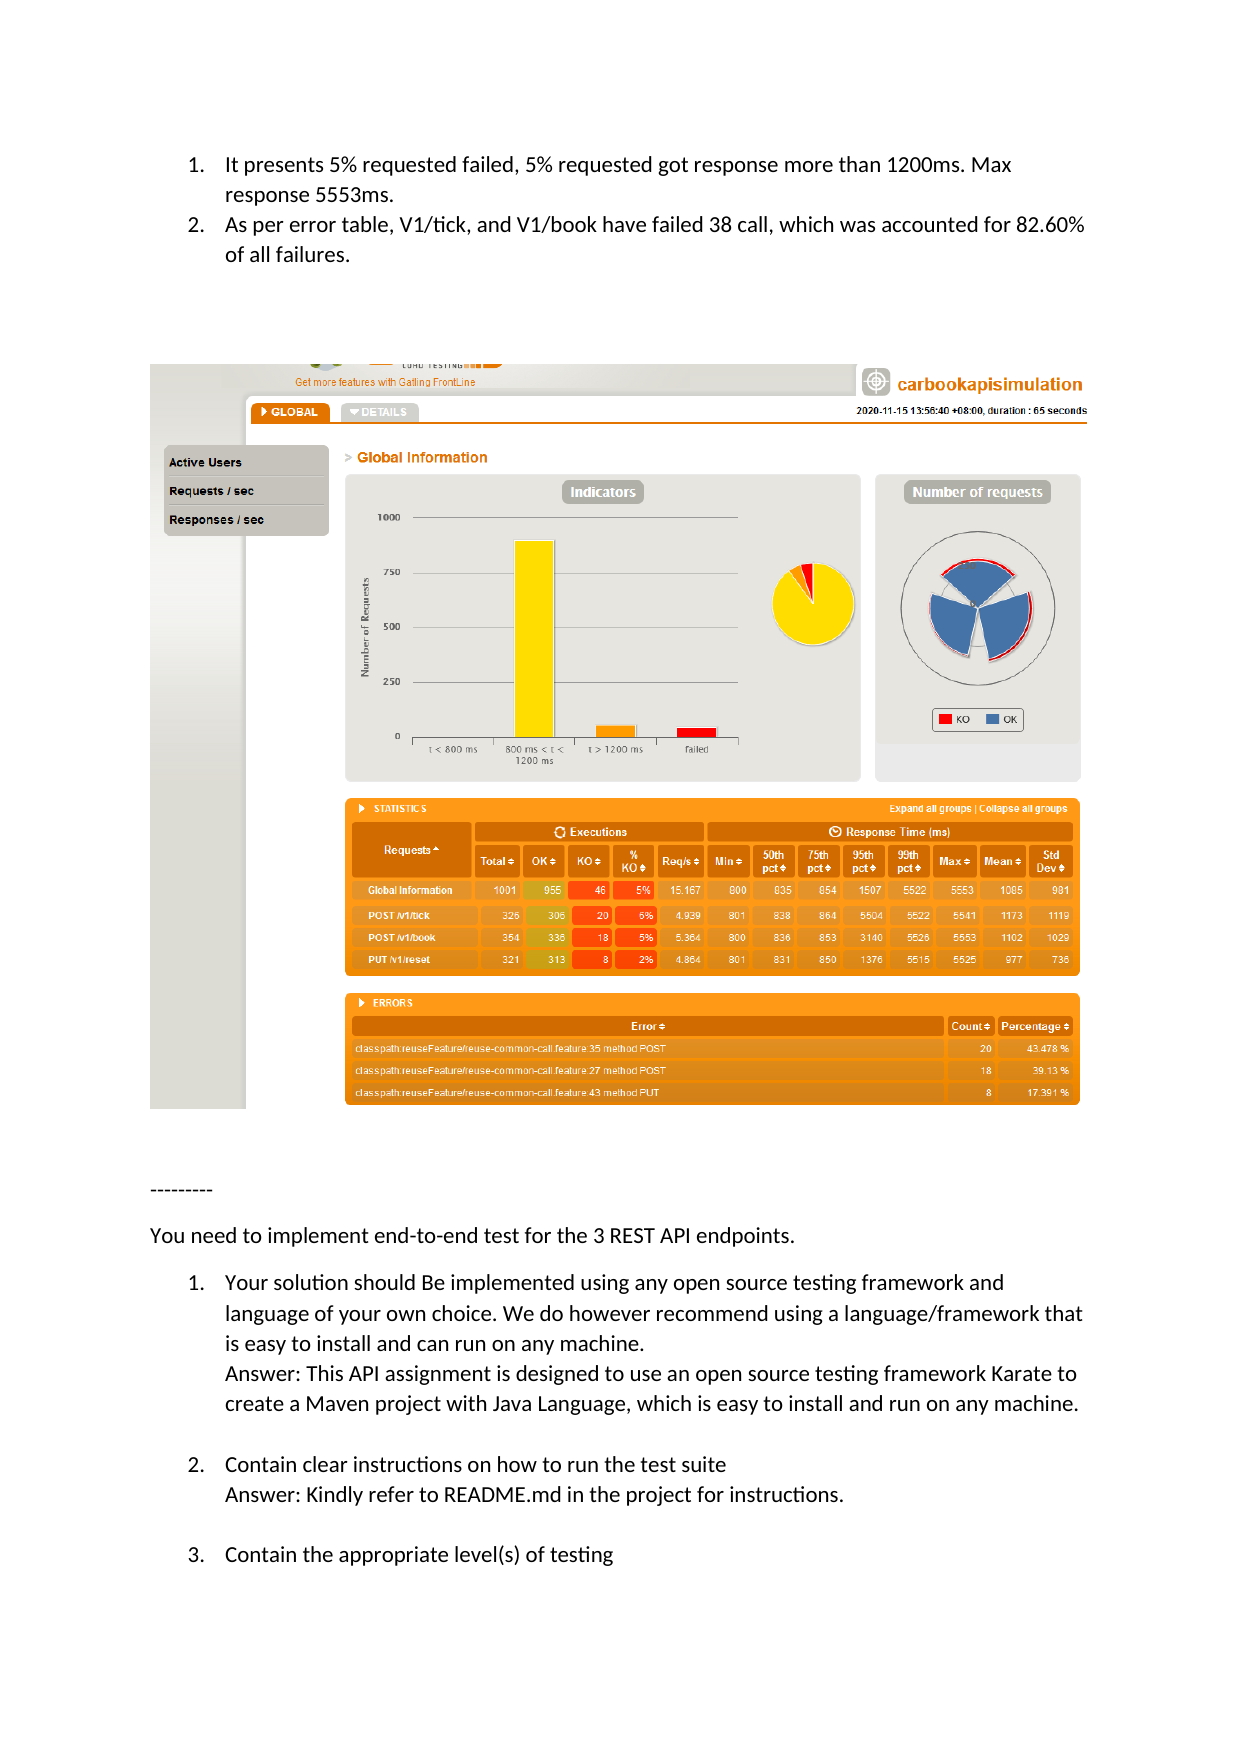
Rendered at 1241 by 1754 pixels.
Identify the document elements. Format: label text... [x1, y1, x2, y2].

list Answer: Kindly refer to README.md in the project for instructions. [225, 1480, 1090, 1508]
text You need to implement end-to-end test for the 3 REST API endpoints. [150, 1222, 1090, 1249]
picture [150, 364, 1091, 1109]
list Your solution should Be implemented using any open source testing framework and language of your own choice. We do however recommend using a language/framework that is easy to install and can run on any machine. [187, 1268, 1090, 1357]
list Contain clear instructions on how to run the test suite [187, 1450, 1090, 1478]
text --------- [150, 1175, 1090, 1203]
list Answer: This API assignment is designed to use an open source testing framework Karate to create a Maven project with Java Language, which is easy to install and run on any machine. [225, 1359, 1090, 1417]
list As per error table, V1/tick, and V1/book have failed 38 call, which was accounted for 82.60% of all failures. [187, 210, 1090, 269]
list Contain the appropriate level(s) of testing [187, 1540, 1090, 1568]
list It presents 5% requested failed, 5% requested got response more than 1200ms. Max response 5553ms. [187, 150, 1090, 208]
